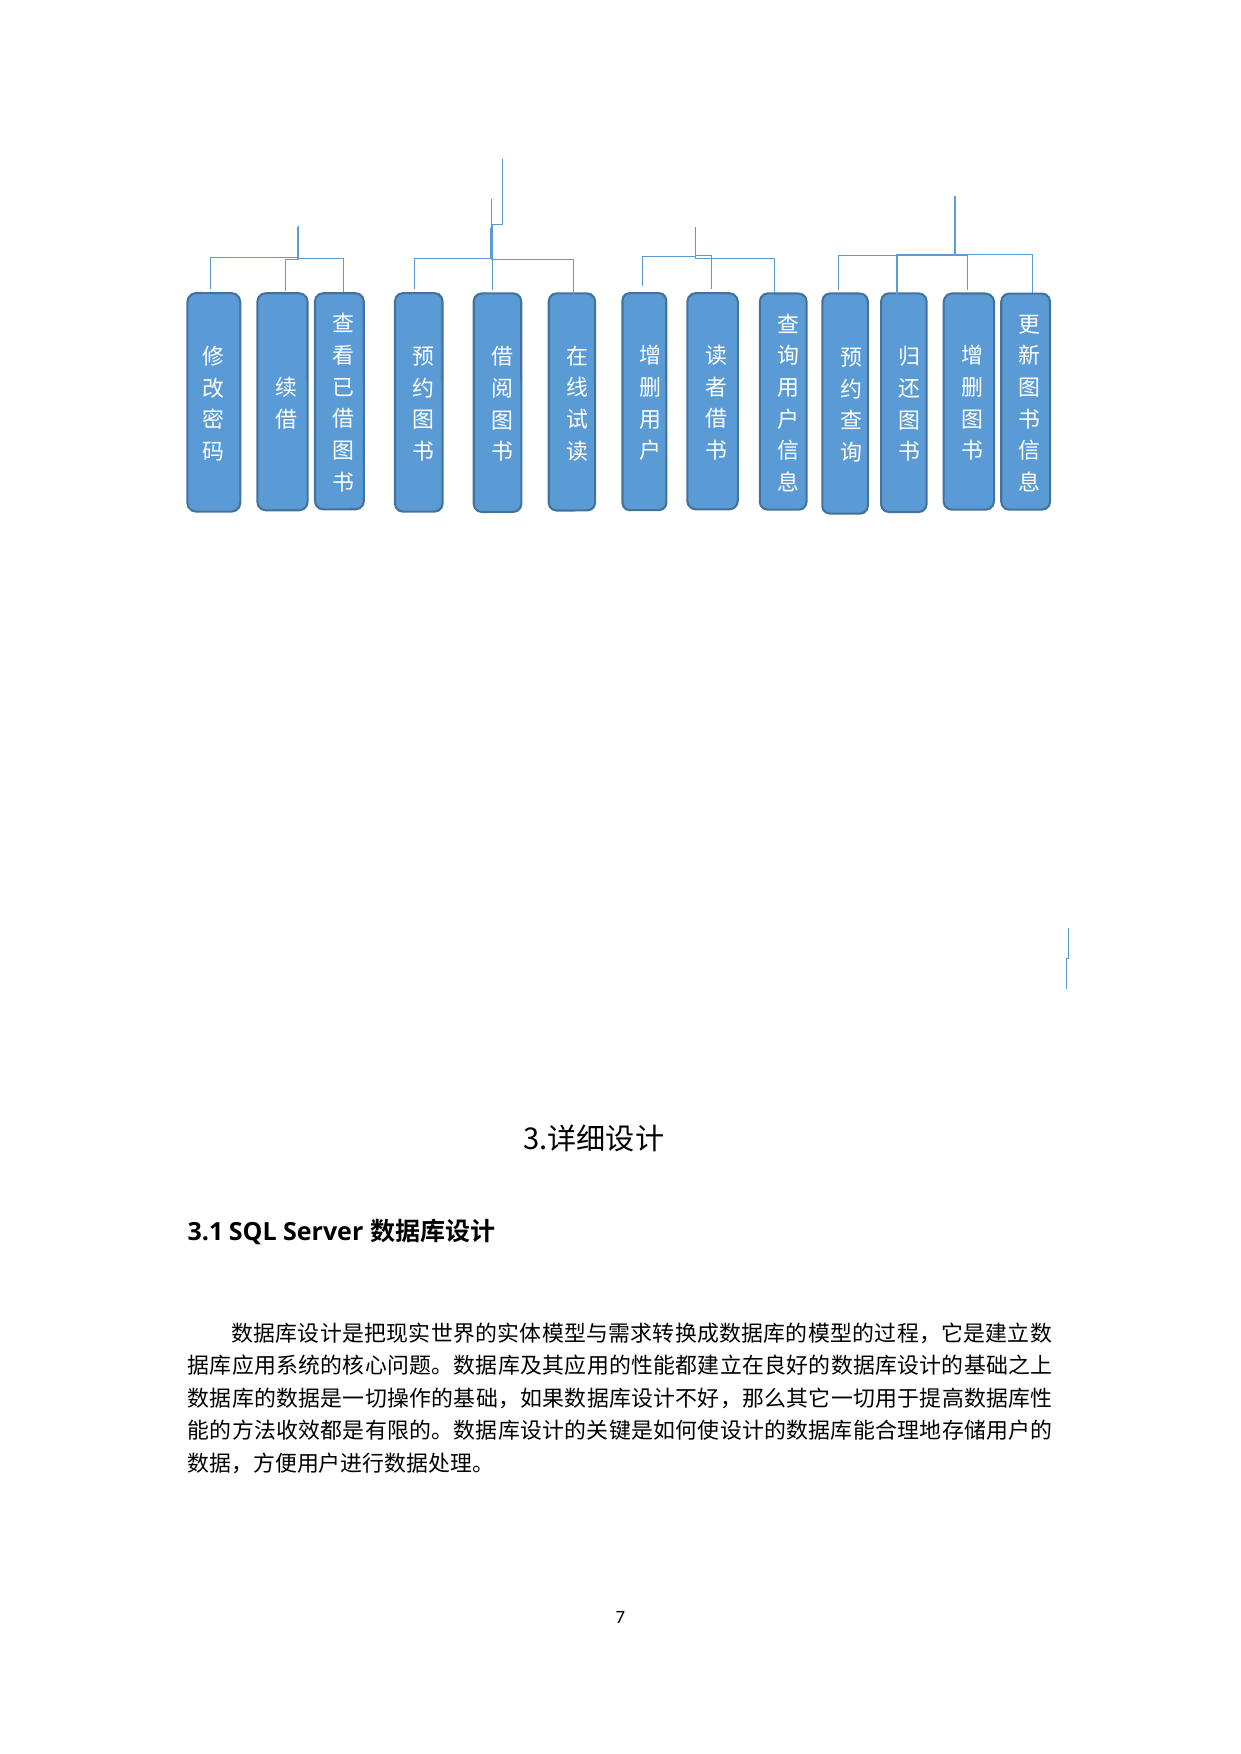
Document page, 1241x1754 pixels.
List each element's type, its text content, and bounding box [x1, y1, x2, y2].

subtitle 3.详细设计 [187, 1104, 1053, 1169]
text 数据库设计是把现实世界的实体模型与需求转换成数据库的模型的过程，它是建立数据库应用系统的核心问题。数据库及其应用的性能都建立在良好的数据库设计的基础之上，数据库的数据是一切操作的基础，如果数据库设计不好，那么其它一切用于提高数据库性能的方法收效都是有限的。数据库设计的关键是如何使设计的数据库能合理地存储用户的数据，方便用户进行数据处理。 [187, 1315, 1053, 1478]
subtitle SQL Server 数据库设计 [187, 1197, 1053, 1262]
